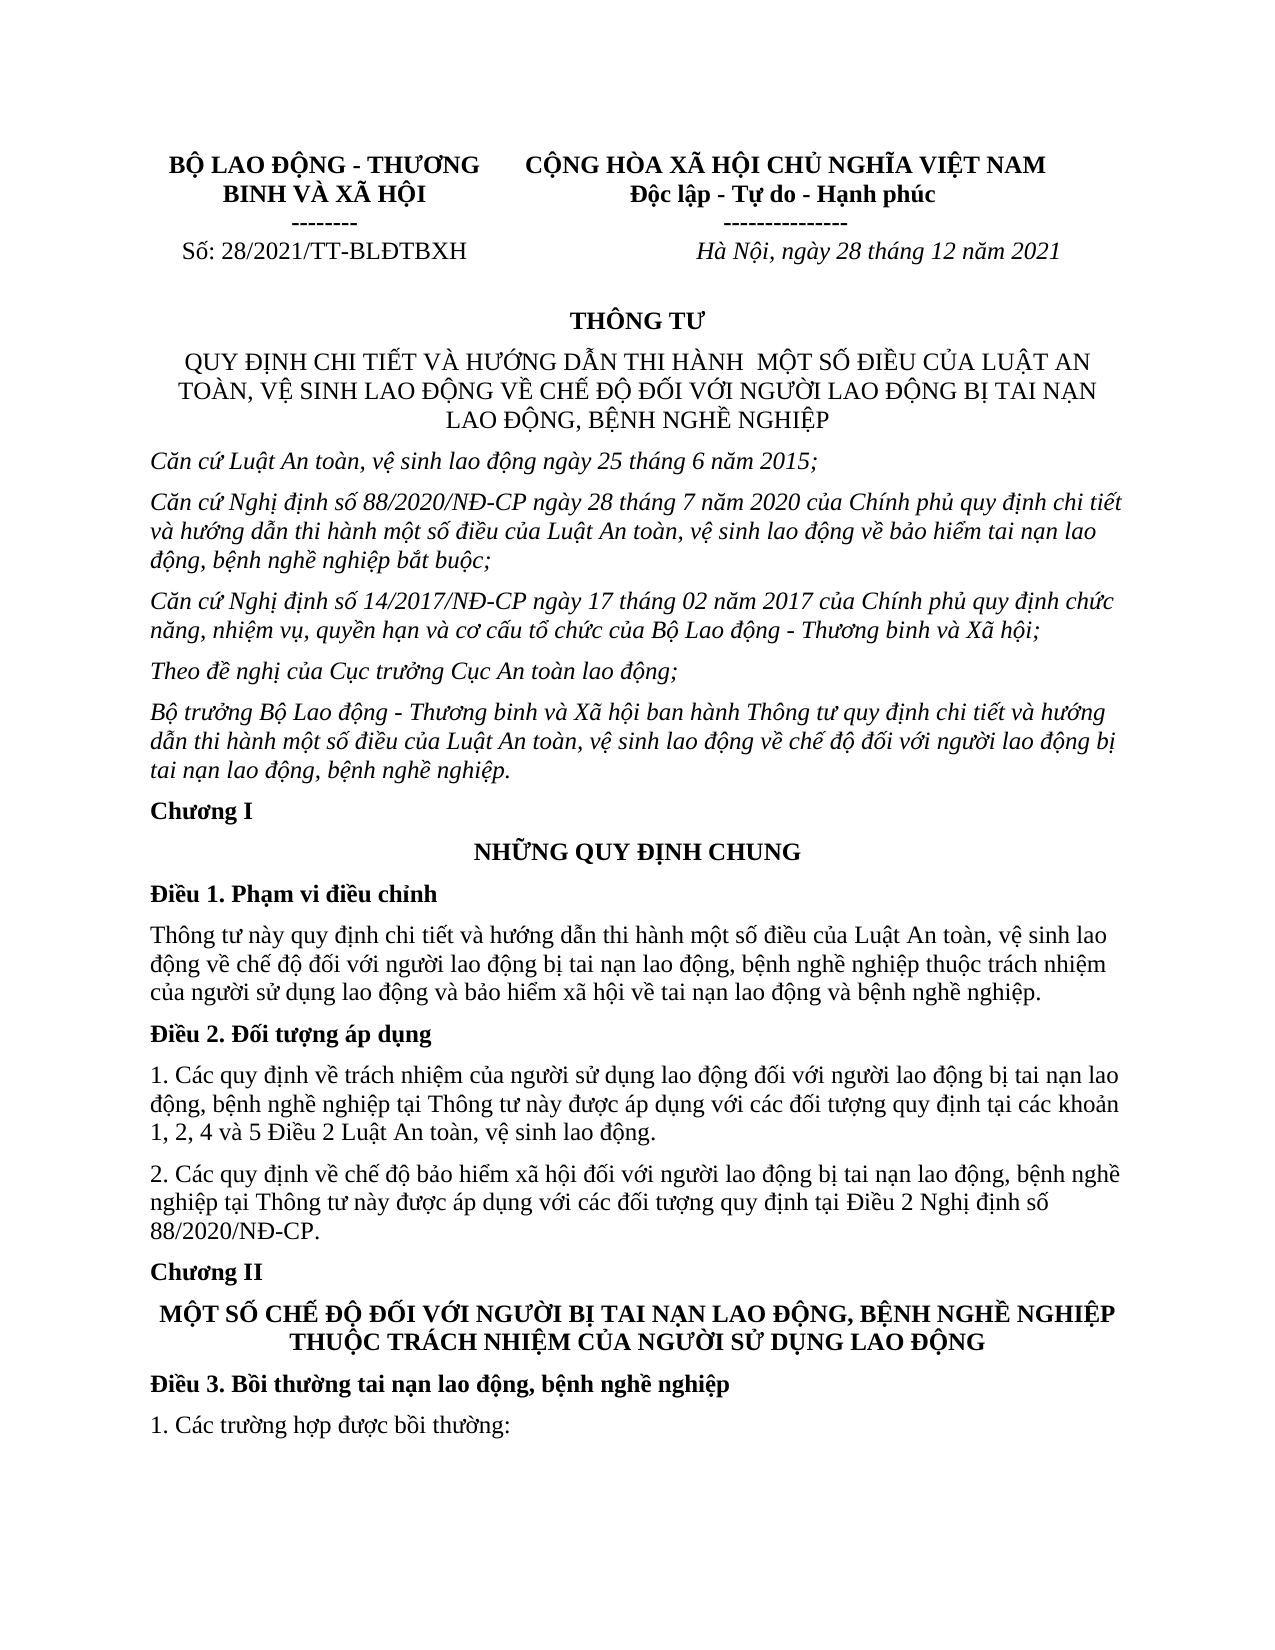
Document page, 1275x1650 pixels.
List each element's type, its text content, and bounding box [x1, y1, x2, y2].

text NHỮNG QUY ĐỊNH CHUNG [150, 837, 1125, 866]
text 2. Các quy định về chế độ bảo hiểm xã hội đối với người lao động bị tai nạn lao động, bệnh nghề nghiệp tại Thông tư này được áp dụng với các đối tượng quy định tại Điều 2 Nghị định số 88/2020/NĐ-CP. [150, 1159, 1125, 1245]
text 1. Các quy định về trách nhiệm của người sử dụng lao động đối với người lao động bị tai nạn lao động, bệnh nghề nghiệp tại Thông tư này được áp dụng với các đối tượng quy định tại các khoản 1, 2, 4 và 5 Điều 2 Luật An toàn, vệ sinh lao động. [150, 1060, 1125, 1146]
table_cell Hà Nội, ngày 28 tháng 12 năm 2021 [499, 236, 1072, 265]
table_header BỘ LAO ĐỘNG - THƯƠNG BINH VÀ XÃ HỘI -------- [150, 150, 499, 236]
text Điều 1. Phạm vi điều chỉnh [150, 879, 1125, 907]
table_header CỘNG HÒA XÃ HỘI CHỦ NGHĨA VIỆT NAM Độc lập - Tự do - Hạnh phúc --------------- [499, 150, 1072, 236]
text Bộ trưởng Bộ Lao động - Thương binh và Xã hội ban hành Thông tư quy định chi tiết và hướng dẫn thi hành một số điều của Luật An toàn, vệ sinh lao động về chế độ đối với người lao động bị tai nạn lao động, bệnh nghề nghiệp. [150, 697, 1125, 784]
text Điều 2. Đối tượng áp dụng [150, 1019, 1125, 1047]
text 1. Các trường hợp được bồi thường: [150, 1410, 1125, 1439]
text Theo đề nghị của Cục trưởng Cục An toàn lao động; [150, 656, 1125, 685]
text Thông tư này quy định chi tiết và hướng dẫn thi hành một số điều của Luật An toàn, vệ sinh lao động về chế độ đối với người lao động bị tai nạn lao động, bệnh nghề nghiệp thuộc trách nhiệm của người sử dụng lao động và bảo hiểm xã hội về tai nạn lao động và bệnh nghề nghiệp. [150, 920, 1125, 1006]
text Điều 3. Bồi thường tai nạn lao động, bệnh nghề nghiệp [150, 1369, 1125, 1397]
text Căn cứ Nghị định số 88/2020/NĐ-CP ngày 28 tháng 7 năm 2020 của Chính phủ quy định chi tiết và hướng dẫn thi hành một số điều của Luật An toàn, vệ sinh lao động về bảo hiểm tai nạn lao động, bệnh nghề nghiệp bắt buộc; [150, 487, 1125, 574]
text THÔNG TƯ [150, 306, 1125, 335]
text QUY ĐỊNH CHI TIẾT VÀ HƯỚNG DẪN THI HÀNH MỘT SỐ ĐIỀU CỦA LUẬT AN TOÀN, VỆ SINH LAO ĐỘNG VỀ CHẾ ĐỘ ĐỐI VỚI NGƯỜI LAO ĐỘNG BỊ TAI NẠN LAO ĐỘNG, BỆNH NGHỀ NGHIỆP [150, 347, 1125, 434]
text Căn cứ Luật An toàn, vệ sinh lao động ngày 25 tháng 6 năm 2015; [150, 446, 1125, 475]
table_cell Số: 28/2021/TT-BLĐTBXH [150, 236, 499, 265]
text Chương I [150, 796, 1125, 825]
text Căn cứ Nghị định số 14/2017/NĐ-CP ngày 17 tháng 02 năm 2017 của Chính phủ quy định chức năng, nhiệm vụ, quyền hạn và cơ cấu tổ chức của Bộ Lao động - Thương binh và Xã hội; [150, 586, 1125, 644]
text Chương II [150, 1257, 1125, 1286]
text MỘT SỐ CHẾ ĐỘ ĐỐI VỚI NGƯỜI BỊ TAI NẠN LAO ĐỘNG, BỆNH NGHỀ NGHIỆP THUỘC TRÁCH NHIỆM CỦA NGƯỜI SỬ DỤNG LAO ĐỘNG [150, 1299, 1125, 1356]
